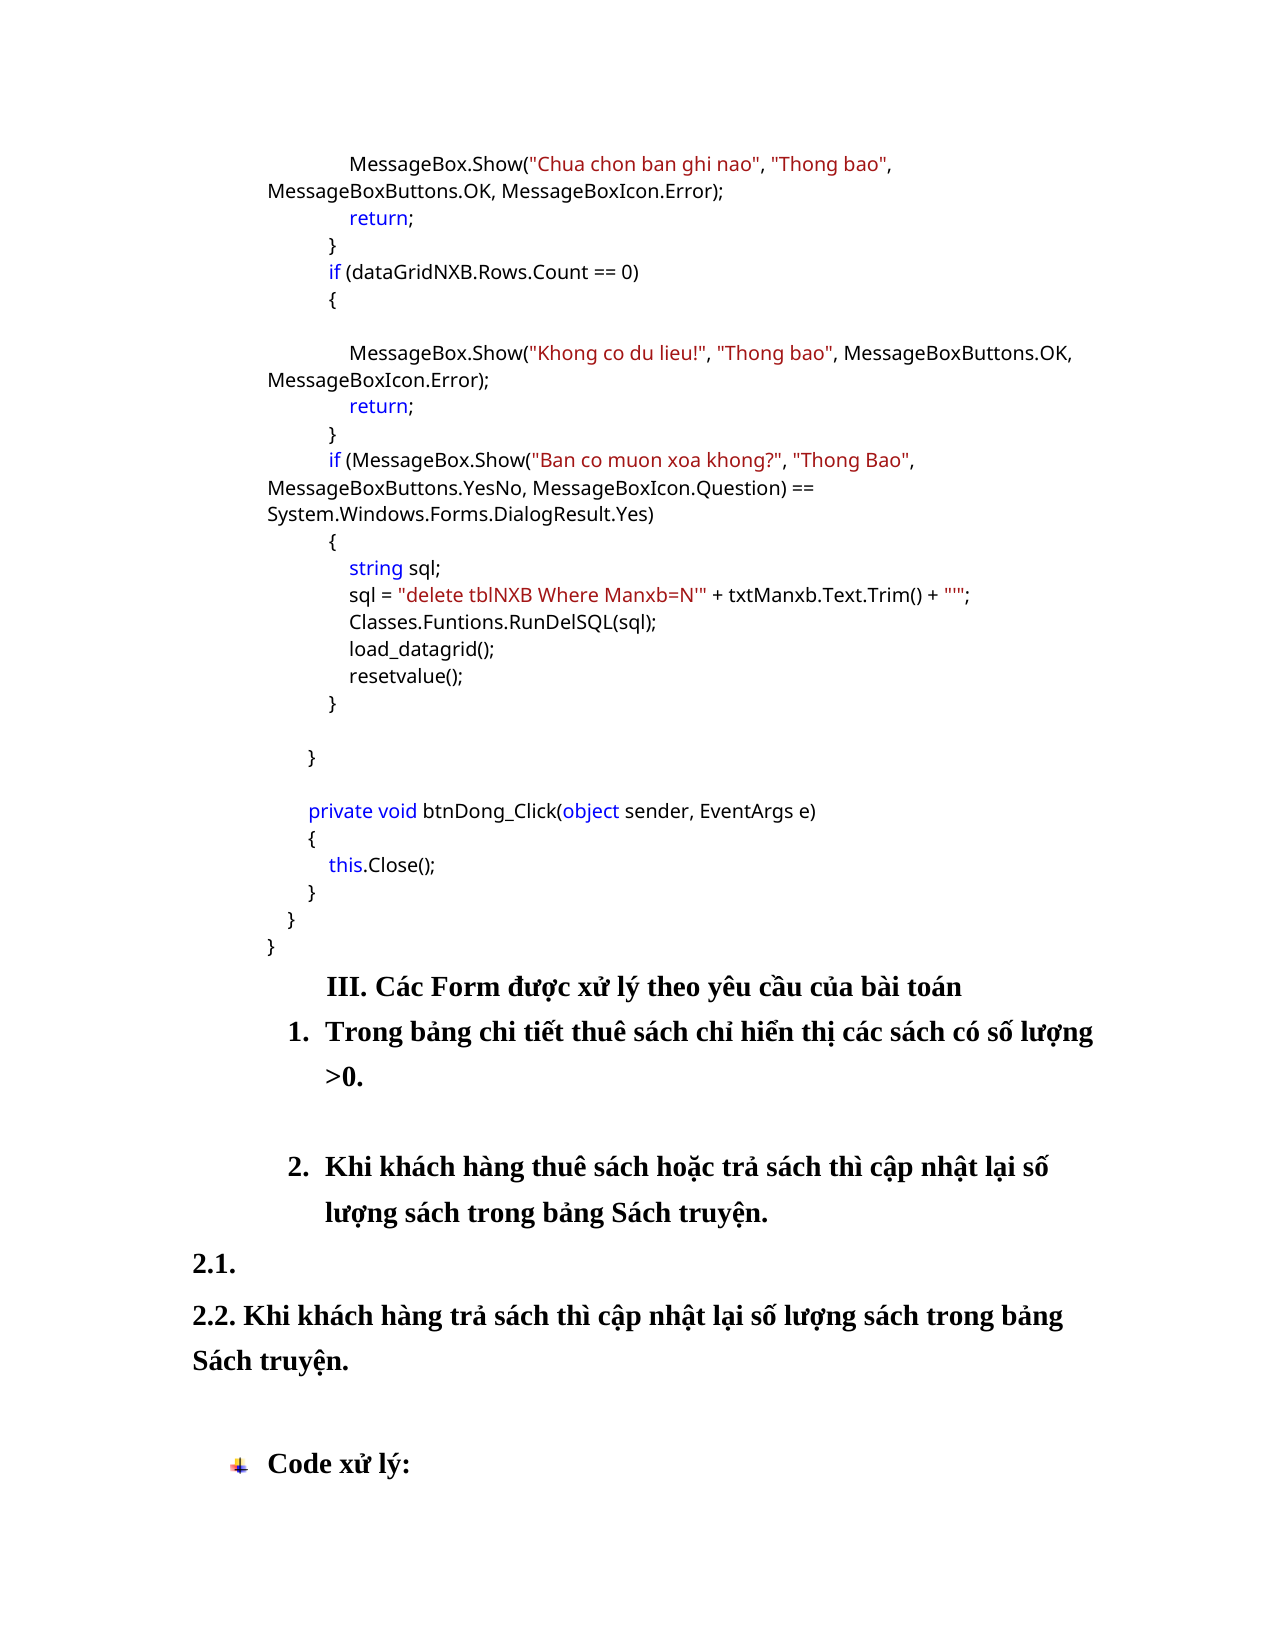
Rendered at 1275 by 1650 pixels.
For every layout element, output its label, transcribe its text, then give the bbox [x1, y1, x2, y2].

list return; [267, 393, 1125, 420]
list Trong bảng chi tiết thuê sách chỉ hiển thị các sách có số lượng >0. [287, 1014, 1125, 1093]
list return; [267, 204, 1125, 231]
list MessageBox.Show("Chua chon ban ghi nao", "Thong bao", MessageBoxButtons.OK, MessageBoxIcon.Error); [267, 150, 1125, 204]
list } [267, 743, 1125, 771]
list Code xử lý: [229, 1446, 1125, 1479]
list MessageBox.Show("Khong co du lieu!", "Thong bao", MessageBoxButtons.OK, MessageBoxIcon.Error); [267, 339, 1125, 393]
list } [267, 420, 1125, 447]
list if (MessageBox.Show("Ban co muon xoa khong?", "Thong Bao", MessageBoxButtons.YesNo, MessageBoxIcon.Question) == System.Windows.Forms.DialogResult.Yes) [267, 447, 1125, 528]
list resetvalue(); [267, 663, 1125, 689]
list Khi khách hàng thuê sách hoặc trả sách thì cập nhật lại số lượng sách trong bảng Sách truyện. [287, 1149, 1125, 1228]
list string sql; [267, 555, 1125, 582]
list { [267, 285, 1125, 312]
list } [267, 932, 1125, 959]
list Classes.Funtions.RunDelSQL(sql); [267, 609, 1125, 636]
list } [267, 878, 1125, 905]
list } [267, 689, 1125, 717]
list this.Close(); [267, 851, 1125, 878]
list if (dataGridNXB.Rows.Count == 0) [267, 258, 1125, 285]
list load_datagrid(); [267, 636, 1125, 663]
picture [230, 1456, 248, 1474]
list Các Form được xử lý theo yêu cầu của bài toán [326, 969, 1125, 1002]
list { [267, 528, 1125, 555]
list private void btnDong_Click(object sender, EventArgs e) [267, 797, 1125, 824]
text 2.2. Khi khách hàng trả sách thì cập nhật lại số lượng sách trong bảng Sách truyện. [192, 1298, 1125, 1376]
list { [267, 824, 1125, 851]
text 2.1. [192, 1246, 1125, 1280]
list sql = "delete tblNXB Where Manxb=N'" + txtManxb.Text.Trim() + "'"; [267, 582, 1125, 609]
list } [267, 905, 1125, 932]
list } [267, 231, 1125, 258]
